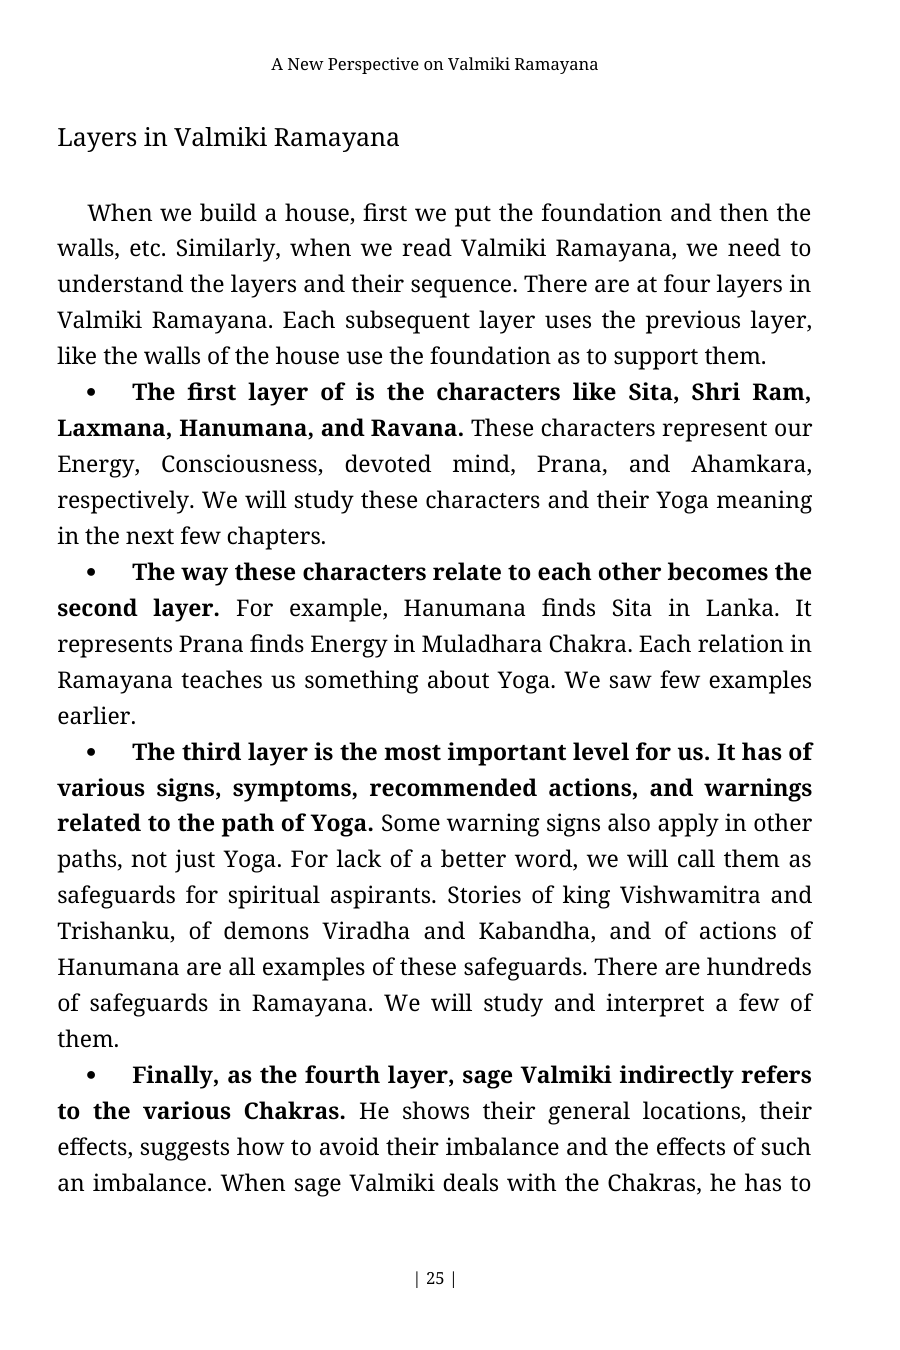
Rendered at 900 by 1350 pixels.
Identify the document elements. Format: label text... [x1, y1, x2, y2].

subtitle Layers in Valmiki Ramayana [57, 120, 813, 154]
list The first layer of is the characters like Sita, Shri Ram, Laxmana, Hanumana, and Ravana. These characters represent our Energy, Consciousness, devoted mind, Prana, and Ahamkara, respectively. We will study these characters and their Yoga meaning in the next few chapters. [57, 376, 813, 551]
text When we build a house, first we put the foundation and then the walls, etc. Similarly, when we read Valmiki Ramayana, we need to understand the layers and their sequence. There are at four layers in Valmiki Ramayana. Each subsequent layer uses the previous layer, like the walls of the house use the foundation as to support them. [57, 196, 813, 371]
list The way these characters relate to each other becomes the second layer. For example, Hanumana finds Sita in Lanka. It represents Prana finds Energy in Muladhara Chakra. Each relation in Ramayana teaches us something about Yoga. We saw few examples earlier. [57, 556, 813, 731]
list The third layer is the most important level for us. It has of various signs, symptoms, recommended actions, and warnings related to the path of Yoga. Some warning signs also apply in other paths, not just Yoga. For lack of a better word, we will call them as safeguards for spiritual aspirants. Stories of king Vishwamitra and Trishanku, of demons Viradha and Kabandha, and of actions of Hanumana are all examples of these safeguards. There are hundreds of safeguards in Ramayana. We will study and interpret a few of them. [57, 736, 813, 1054]
